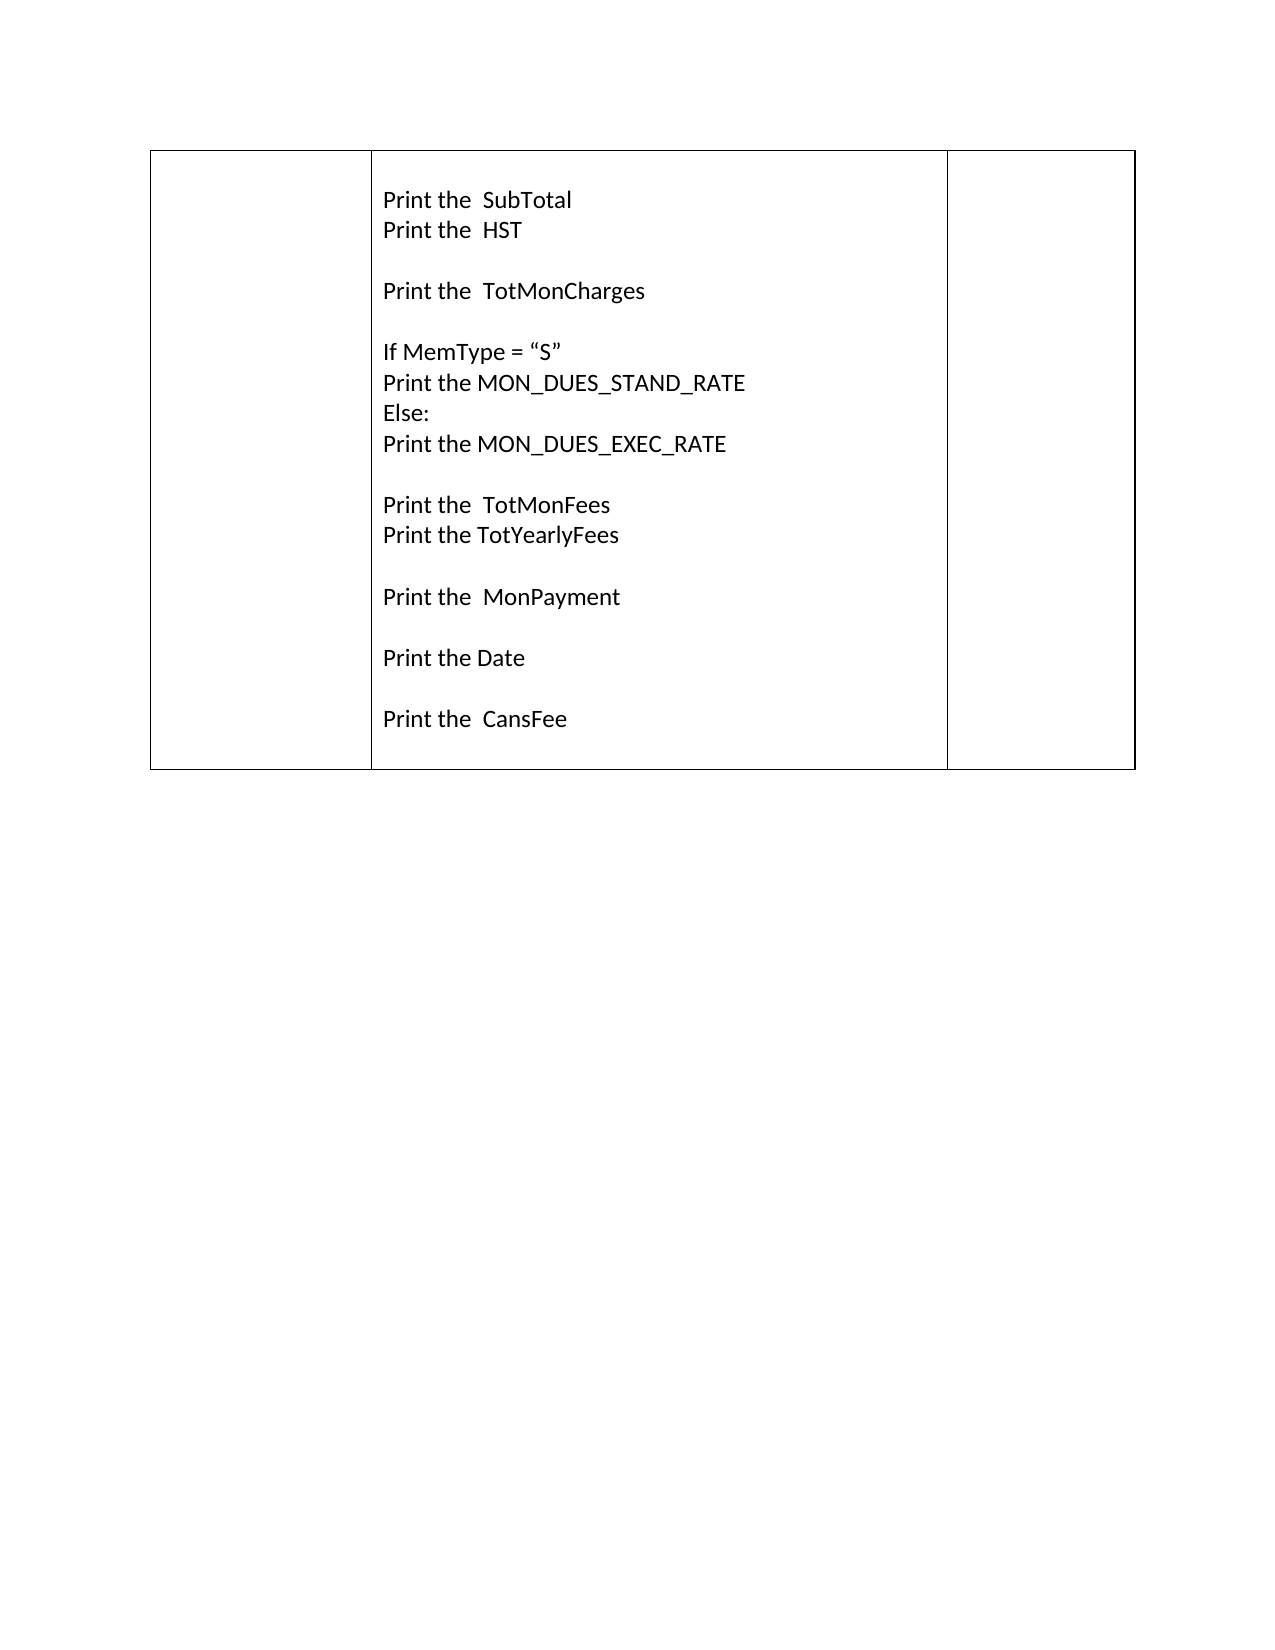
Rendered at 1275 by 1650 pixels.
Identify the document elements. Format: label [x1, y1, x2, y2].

table_cell [948, 151, 1134, 769]
table_cell [151, 151, 371, 769]
table_cell [372, 151, 947, 769]
